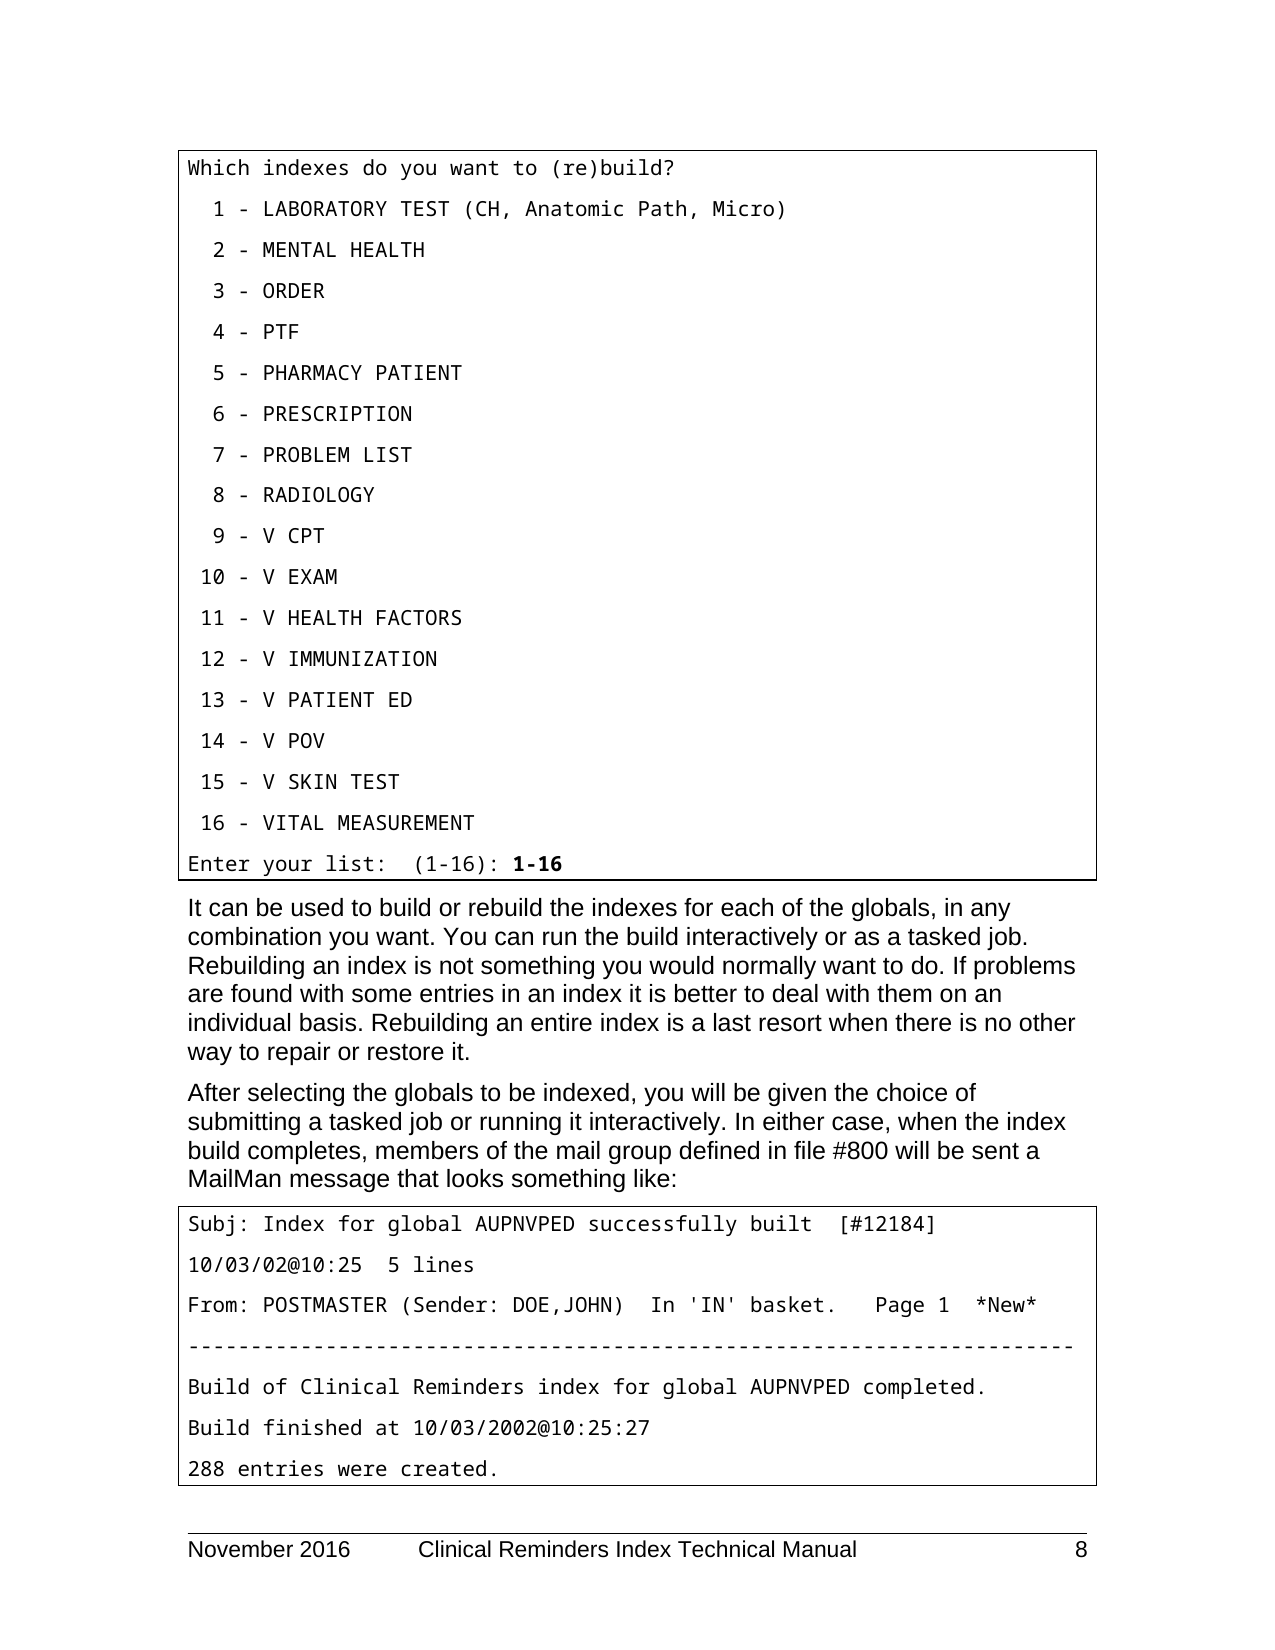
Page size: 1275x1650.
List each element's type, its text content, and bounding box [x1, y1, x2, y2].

text ----------------------------------------------------------------------- [179, 1328, 1096, 1360]
text 2 - MENTAL HEALTH [179, 232, 1096, 263]
text 4 - PTF [179, 314, 1096, 345]
text 11 - V HEALTH FACTORS [179, 600, 1096, 632]
text 10/03/02@10:25 5 lines [179, 1247, 1096, 1278]
text From: POSTMASTER (Sender: DOE,JOHN) In 'IN' basket. Page 1 *New* [179, 1287, 1096, 1319]
text 14 - V POV [179, 723, 1096, 755]
text Build finished at 10/03/2002@10:25:27 [179, 1410, 1096, 1442]
text 15 - V SKIN TEST [179, 764, 1096, 796]
text Subj: Index for global AUPNVPED successfully built [#12184] [179, 1207, 1096, 1237]
text 288 entries were created. [179, 1451, 1096, 1485]
text 9 - V CPT [179, 518, 1096, 550]
text 3 - ORDER [179, 273, 1096, 304]
text 10 - V EXAM [179, 559, 1096, 591]
text 8 - RADIOLOGY [179, 477, 1096, 509]
text 13 - V PATIENT ED [179, 682, 1096, 714]
text Build of Clinical Reminders index for global AUPNVPED completed. [179, 1369, 1096, 1401]
text It can be used to build or rebuild the indexes for each of the globals, in any combination you want. You can run the build interactively or as a tasked job. Rebuilding an index is not something you would normally want to do. If problems are found with some entries in an index it is better to deal with them on an individual basis. Rebuilding an entire index is a last resort when there is no other way to repair or restore it. [187, 893, 1087, 1066]
text 1 - LABORATORY TEST (CH, Anatomic Path, Micro) [179, 191, 1096, 222]
text 7 - PROBLEM LIST [179, 437, 1096, 468]
text 12 - V IMMUNIZATION [179, 641, 1096, 673]
text 16 - VITAL MEASUREMENT [179, 805, 1096, 837]
text Enter your list: (1-16): 1-16 [179, 846, 1096, 879]
text After selecting the globals to be indexed, you will be given the choice of submitting a tasked job or running it interactively. In either case, when the index build completes, members of the mail group defined in file #800 will be sent a MailMan message that looks something like: [187, 1078, 1087, 1193]
text 6 - PRESCRIPTION [179, 396, 1096, 427]
text 5 - PHARMACY PATIENT [179, 355, 1096, 386]
text Which indexes do you want to (re)build? [179, 151, 1096, 182]
